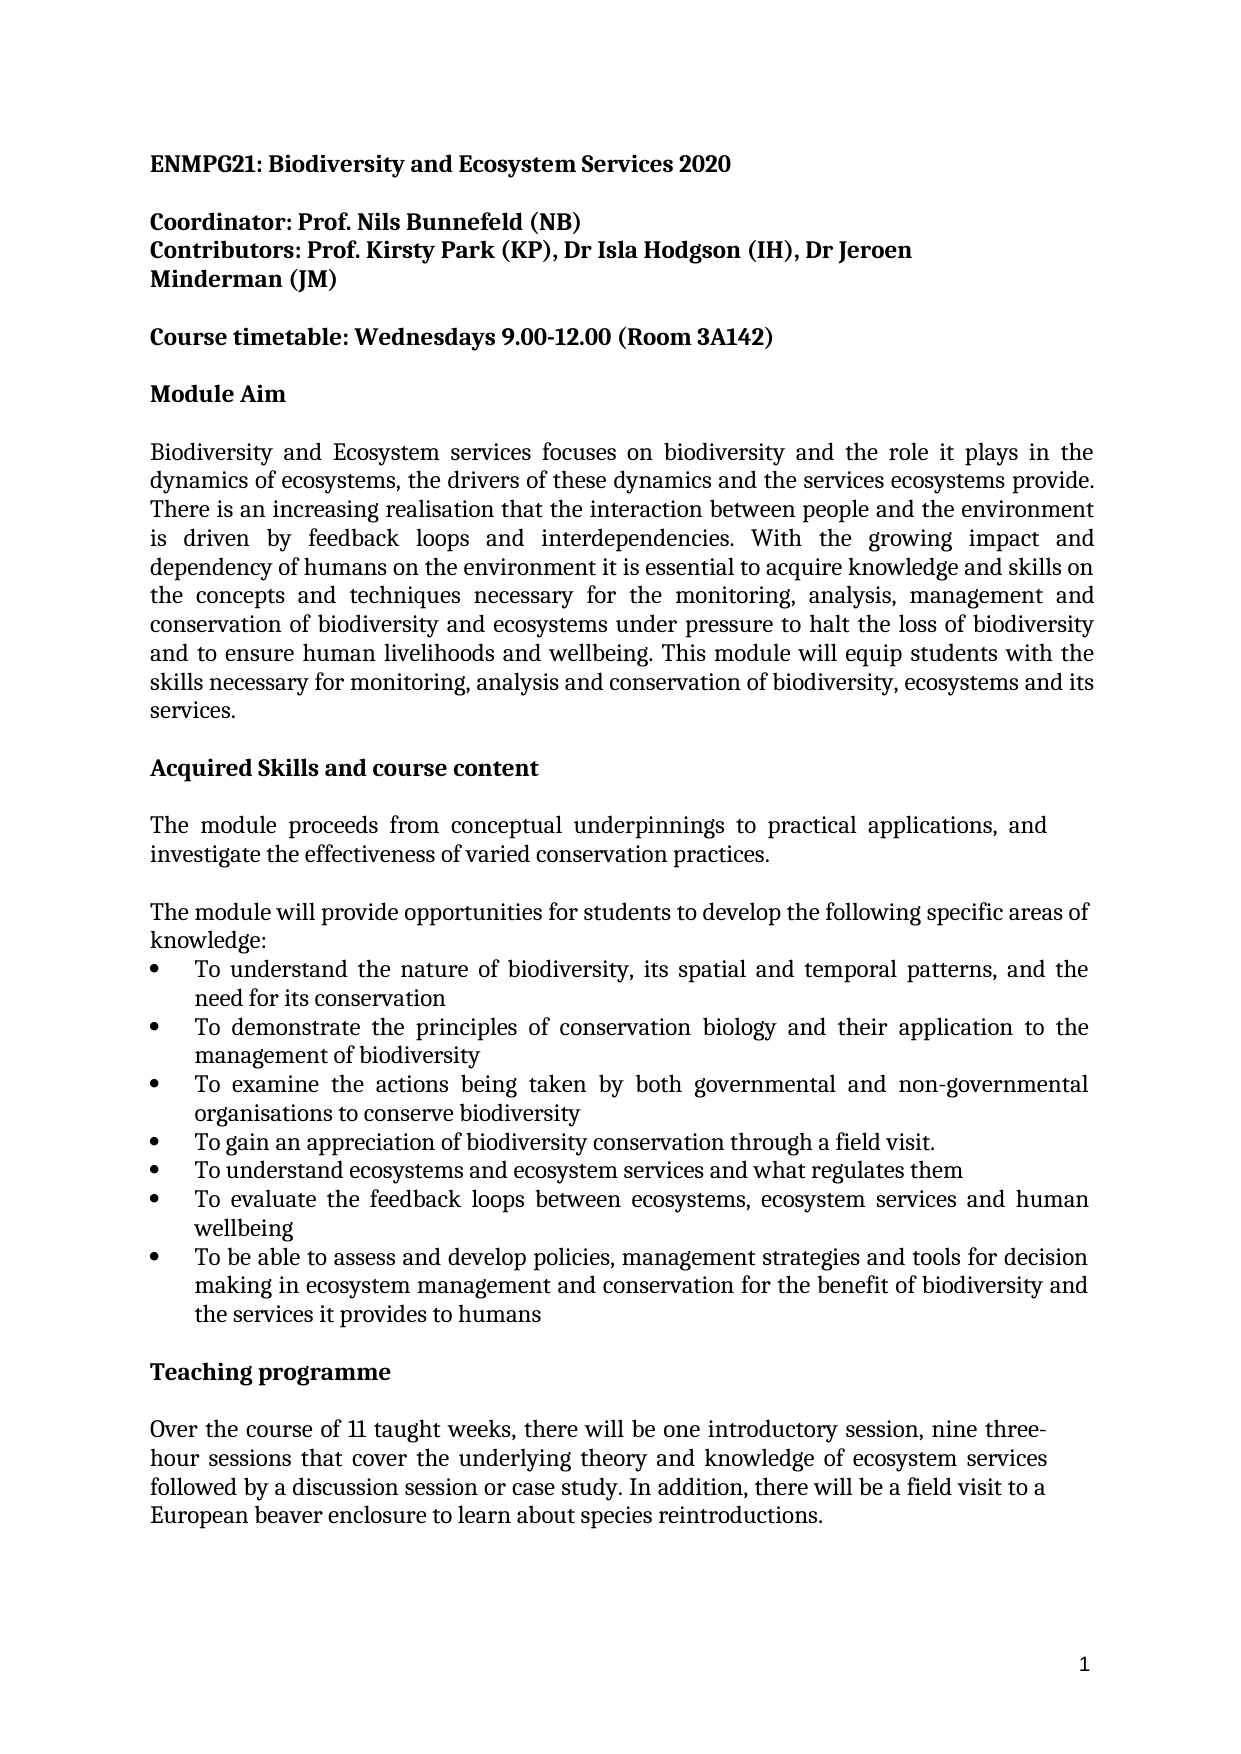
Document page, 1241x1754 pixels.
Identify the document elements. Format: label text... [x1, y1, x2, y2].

text The module proceeds from conceptual underpinnings to practical applications, and investigate the effectiveness of varied conservation practices. [150, 811, 1048, 869]
text ENMPG21: Biodiversity and Ecosystem Services 2020 [150, 150, 1048, 179]
text Teaching programme [150, 1357, 1048, 1386]
text Over the course of 11 taught weeks, there will be one introductory session, nine three-hour sessions that cover the underlying theory and knowledge of ecosystem services followed by a discussion session or case study. In addition, there will be a field visit to a European beaver enclosure to learn about species reintroductions. [150, 1415, 1048, 1530]
text Module Aim [150, 380, 1048, 409]
text The module will provide opportunities for students to develop the following specific areas of knowledge: [150, 897, 1090, 955]
text Acquired Skills and course content [150, 754, 1048, 782]
text Coordinator: Prof. Nils Bunnefeld (NB) [150, 207, 1048, 236]
text Contributors: Prof. Kirsty Park (KP), Dr Isla Hodgson (IH), Dr Jeroen Minderman (JM) [150, 236, 1048, 294]
list To examine the actions being taken by both governmental and non-governmental organisations to conserve biodiversity [150, 1070, 1090, 1127]
list To evaluate the feedback loops between ecosystems, ecosystem services and human wellbeing [150, 1185, 1090, 1242]
list To demonstrate the principles of conservation biology and their application to the management of biodiversity [150, 1012, 1090, 1070]
list To understand ecosystems and ecosystem services and what regulates them [150, 1156, 1090, 1185]
list To gain an appreciation of biodiversity conservation through a field visit. [150, 1127, 1090, 1156]
list To understand the nature of biodiversity, its spatial and temporal patterns, and the need for its conservation [150, 955, 1090, 1012]
text Course timetable: Wednesdays 9.00-12.00 (Room 3A142) [150, 322, 1048, 351]
list To be able to assess and develop policies, management strategies and tools for decision making in ecosystem management and conservation for the benefit of biodiversity and the services it provides to humans [150, 1242, 1090, 1329]
text Biodiversity and Ecosystem services focuses on biodiversity and the role it plays in the dynamics of ecosystems, the drivers of these dynamics and the services ecosystems provide. There is an increasing realisation that the interaction between people and the environment is driven by feedback loops and interdependencies. With the growing impact and dependency of humans on the environment it is essential to acquire knowledge and skills on the concepts and techniques necessary for the monitoring, analysis, management and conservation of biodiversity and ecosystems under pressure to halt the loss of biodiversity and to ensure human livelihoods and wellbeing. This module will equip students with the skills necessary for monitoring, analysis and conservation of biodiversity, ecosystems and its services. [150, 437, 1096, 725]
